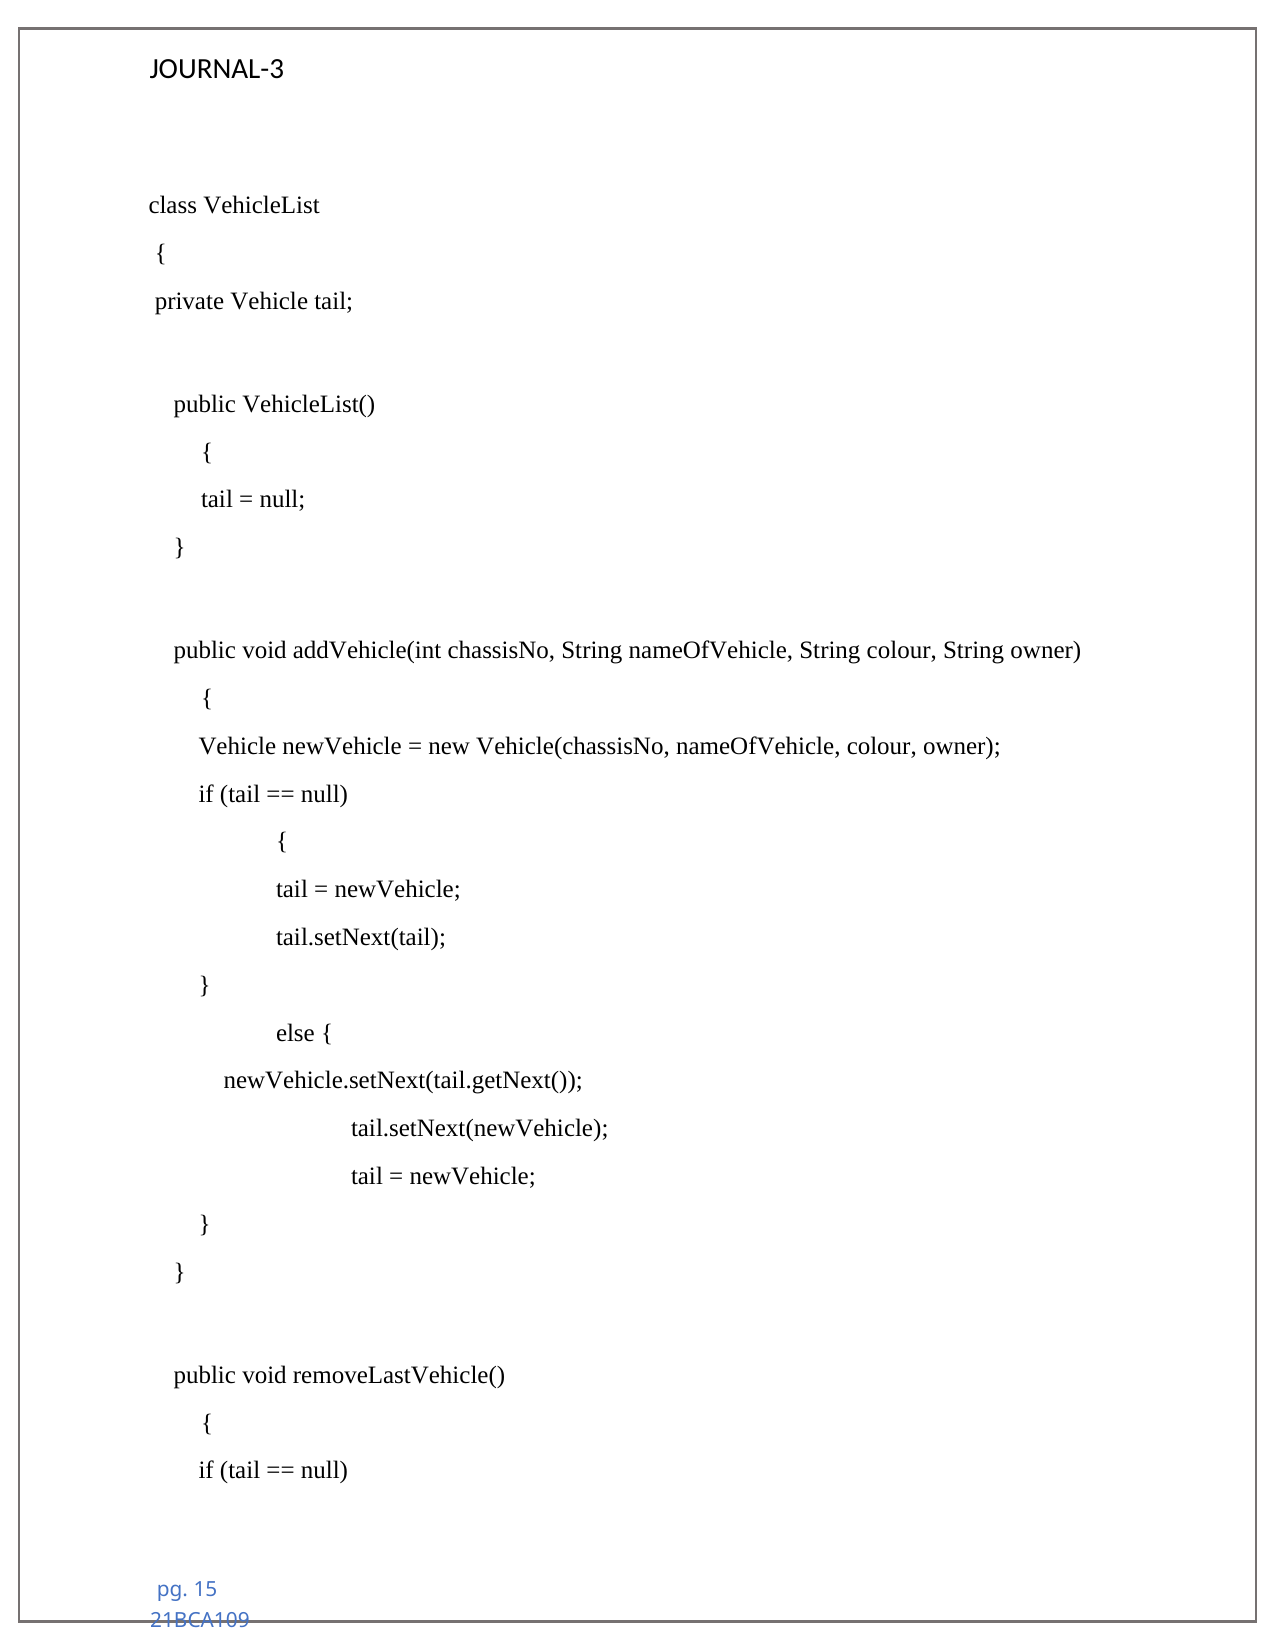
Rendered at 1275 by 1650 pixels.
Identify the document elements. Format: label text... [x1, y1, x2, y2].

text { [148, 238, 1144, 267]
text tail.setNext(newVehicle); [148, 1113, 1144, 1142]
text } [148, 532, 1144, 561]
text } [148, 970, 1144, 999]
text tail.setNext(tail); [148, 922, 1144, 951]
text tail = newVehicle; [148, 1161, 1144, 1190]
text else { [148, 1018, 1144, 1046]
text if (tail == null) [148, 779, 1144, 807]
text public void removeLastVehicle() [148, 1360, 1144, 1388]
text { [148, 683, 1144, 712]
text private Vehicle tail; [148, 286, 1144, 314]
text newVehicle.setNext(tail.getNext()); [148, 1066, 1144, 1094]
text { [148, 1408, 1144, 1436]
text if (tail == null) [148, 1455, 1144, 1484]
text { [148, 826, 1144, 855]
text } [148, 1209, 1144, 1238]
text tail = null; [148, 484, 1144, 513]
text public VehicleList() [148, 389, 1144, 417]
text Vehicle newVehicle = new Vehicle(chassisNo, nameOfVehicle, colour, owner); [148, 731, 1144, 759]
text } [148, 1257, 1144, 1286]
text public void addVehicle(int chassisNo, String nameOfVehicle, String colour, String owner) [148, 635, 1144, 664]
text class VehicleList [148, 190, 1144, 219]
text tail = newVehicle; [148, 874, 1144, 903]
text { [148, 437, 1144, 465]
